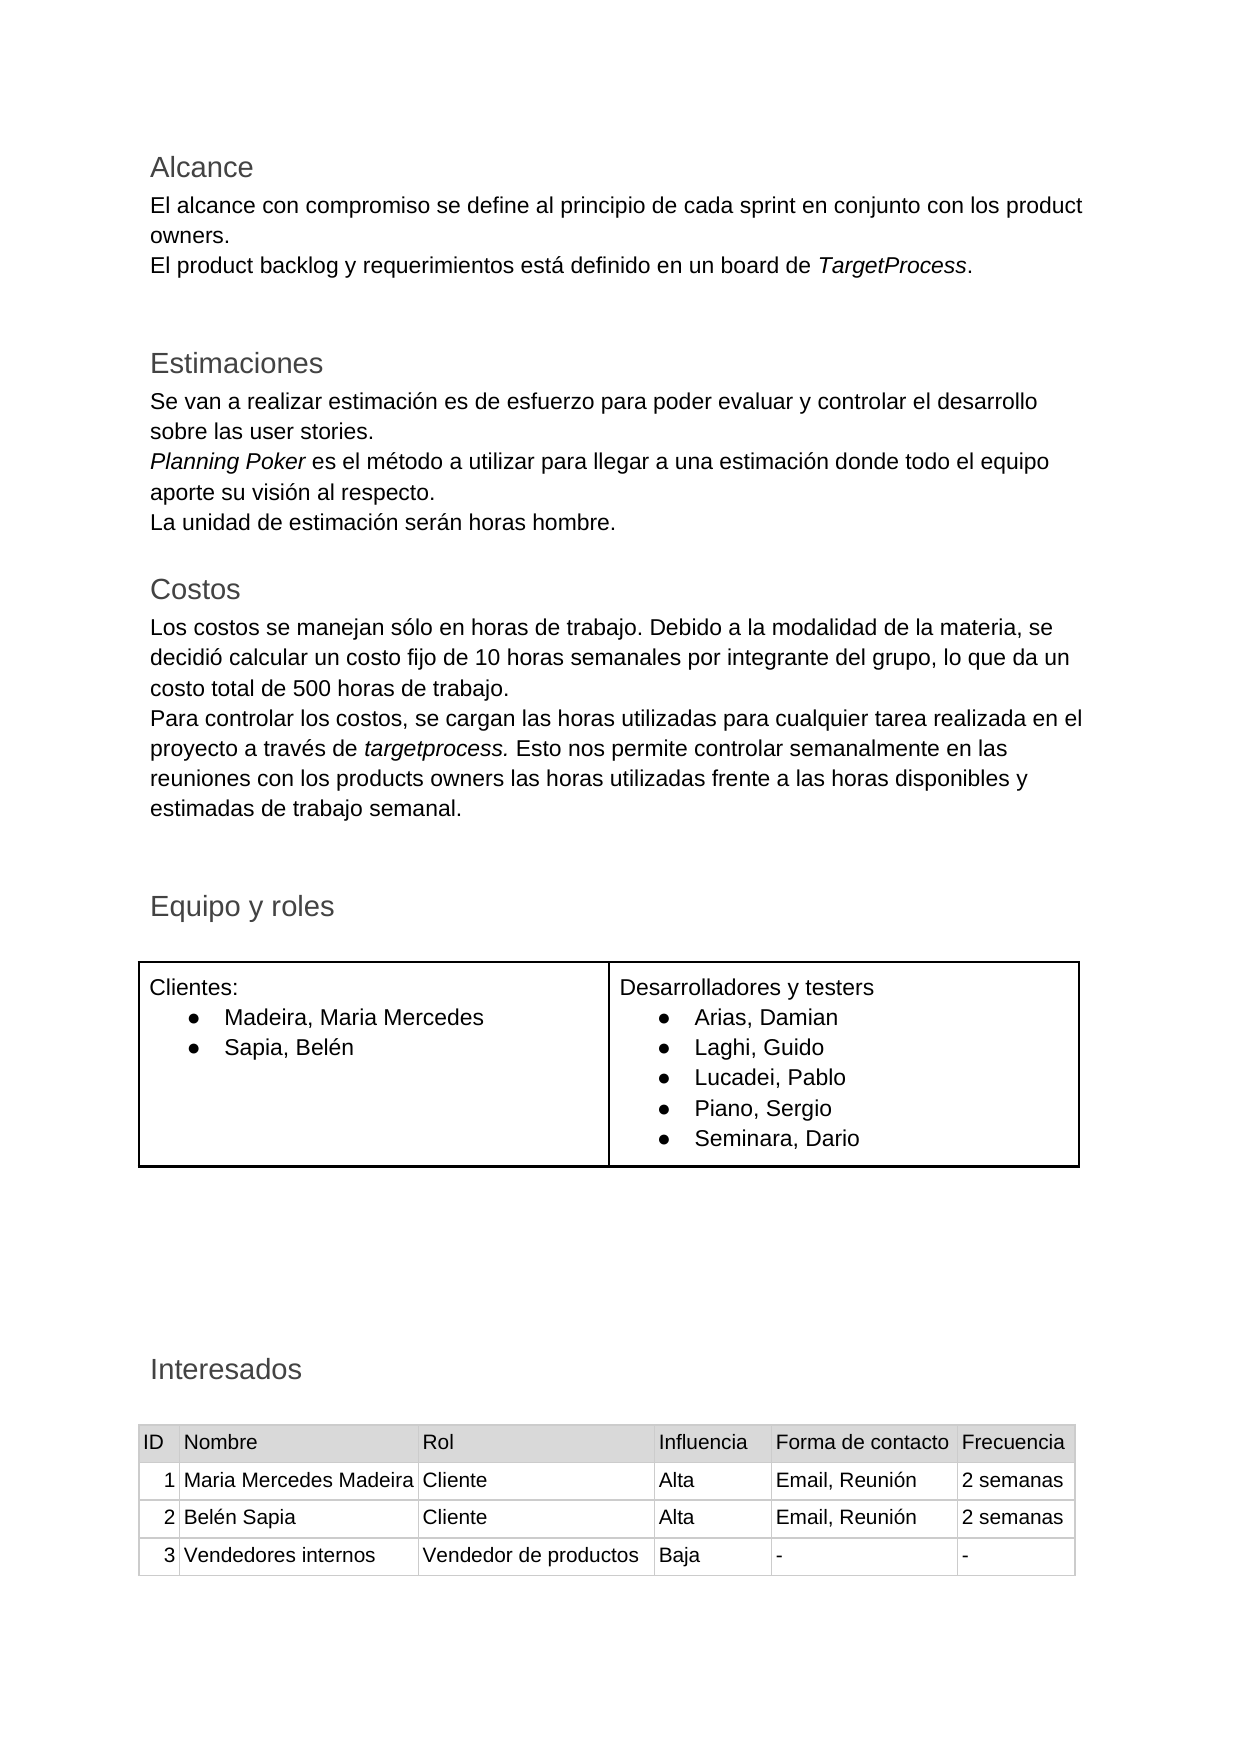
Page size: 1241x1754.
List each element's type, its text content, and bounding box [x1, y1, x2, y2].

table_cell Belén Sapia [180, 1501, 418, 1537]
table_cell 2 semanas [958, 1463, 1074, 1499]
table_cell Alta [655, 1463, 771, 1499]
table_cell Cliente [419, 1501, 654, 1537]
text Los costos se manejan sólo en horas de trabajo. Debido a la modalidad de la materia, se decidió calcular un costo fijo de 10 horas semanales por integrante del grupo, lo que da un costo total de 500 horas de trabajo. [150, 614, 1090, 701]
subtitle Estimaciones [150, 346, 1090, 379]
table_header Rol [419, 1426, 654, 1462]
table_header ID [140, 1426, 179, 1462]
text El alcance con compromiso se define al principio de cada sprint en conjunto con los product owners. [150, 192, 1090, 248]
text Se van a realizar estimación es de esfuerzo para poder evaluar y controlar el desarrollo sobre las user stories. [150, 388, 1090, 444]
table_header Influencia [655, 1426, 771, 1462]
table_cell 2 [140, 1501, 179, 1537]
table_cell 3 [140, 1539, 179, 1575]
subtitle Alcance [150, 150, 1090, 183]
table_cell 1 [140, 1463, 179, 1499]
table_cell Email, Reunión [772, 1463, 957, 1499]
table_cell - [772, 1539, 957, 1575]
text Planning Poker es el método a utilizar para llegar a una estimación donde todo el equipo aporte su visión al respecto. [150, 448, 1090, 505]
table_cell Baja [655, 1539, 771, 1575]
table_cell - [958, 1539, 1074, 1575]
text El product backlog y requerimientos está definido en un board de TargetProcess. [150, 252, 1090, 279]
table_header Nombre [180, 1426, 418, 1462]
table_cell Vendedor de productos [419, 1539, 654, 1575]
table_header Clientes: Madeira, Maria Mercedes Sapia, Belén [140, 963, 608, 1165]
table_cell Cliente [419, 1463, 654, 1499]
subtitle Interesados [150, 1352, 1090, 1385]
subtitle Costos [150, 572, 1090, 606]
table_header Frecuencia [958, 1426, 1074, 1462]
table_cell 2 semanas [958, 1501, 1074, 1537]
table_cell Email, Reunión [772, 1501, 957, 1537]
table_header Desarrolladores y testers Arias, Damian Laghi, Guido Lucadei, Pablo Piano, Sergio Seminara, Dario [610, 963, 1078, 1165]
text Para controlar los costos, se cargan las horas utilizadas para cualquier tarea realizada en el proyecto a través de targetprocess. Esto nos permite controlar semanalmente en las reuniones con los products owners las horas utilizadas frente a las horas disponibles y estimadas de trabajo semanal. [150, 705, 1090, 822]
table_cell Vendedores internos [180, 1539, 418, 1575]
subtitle Equipo y roles [150, 889, 1090, 923]
table_cell Maria Mercedes Madeira [180, 1463, 418, 1499]
table_cell Alta [655, 1501, 771, 1537]
table_header Forma de contacto [772, 1426, 957, 1462]
text La unidad de estimación serán horas hombre. [150, 509, 1090, 535]
